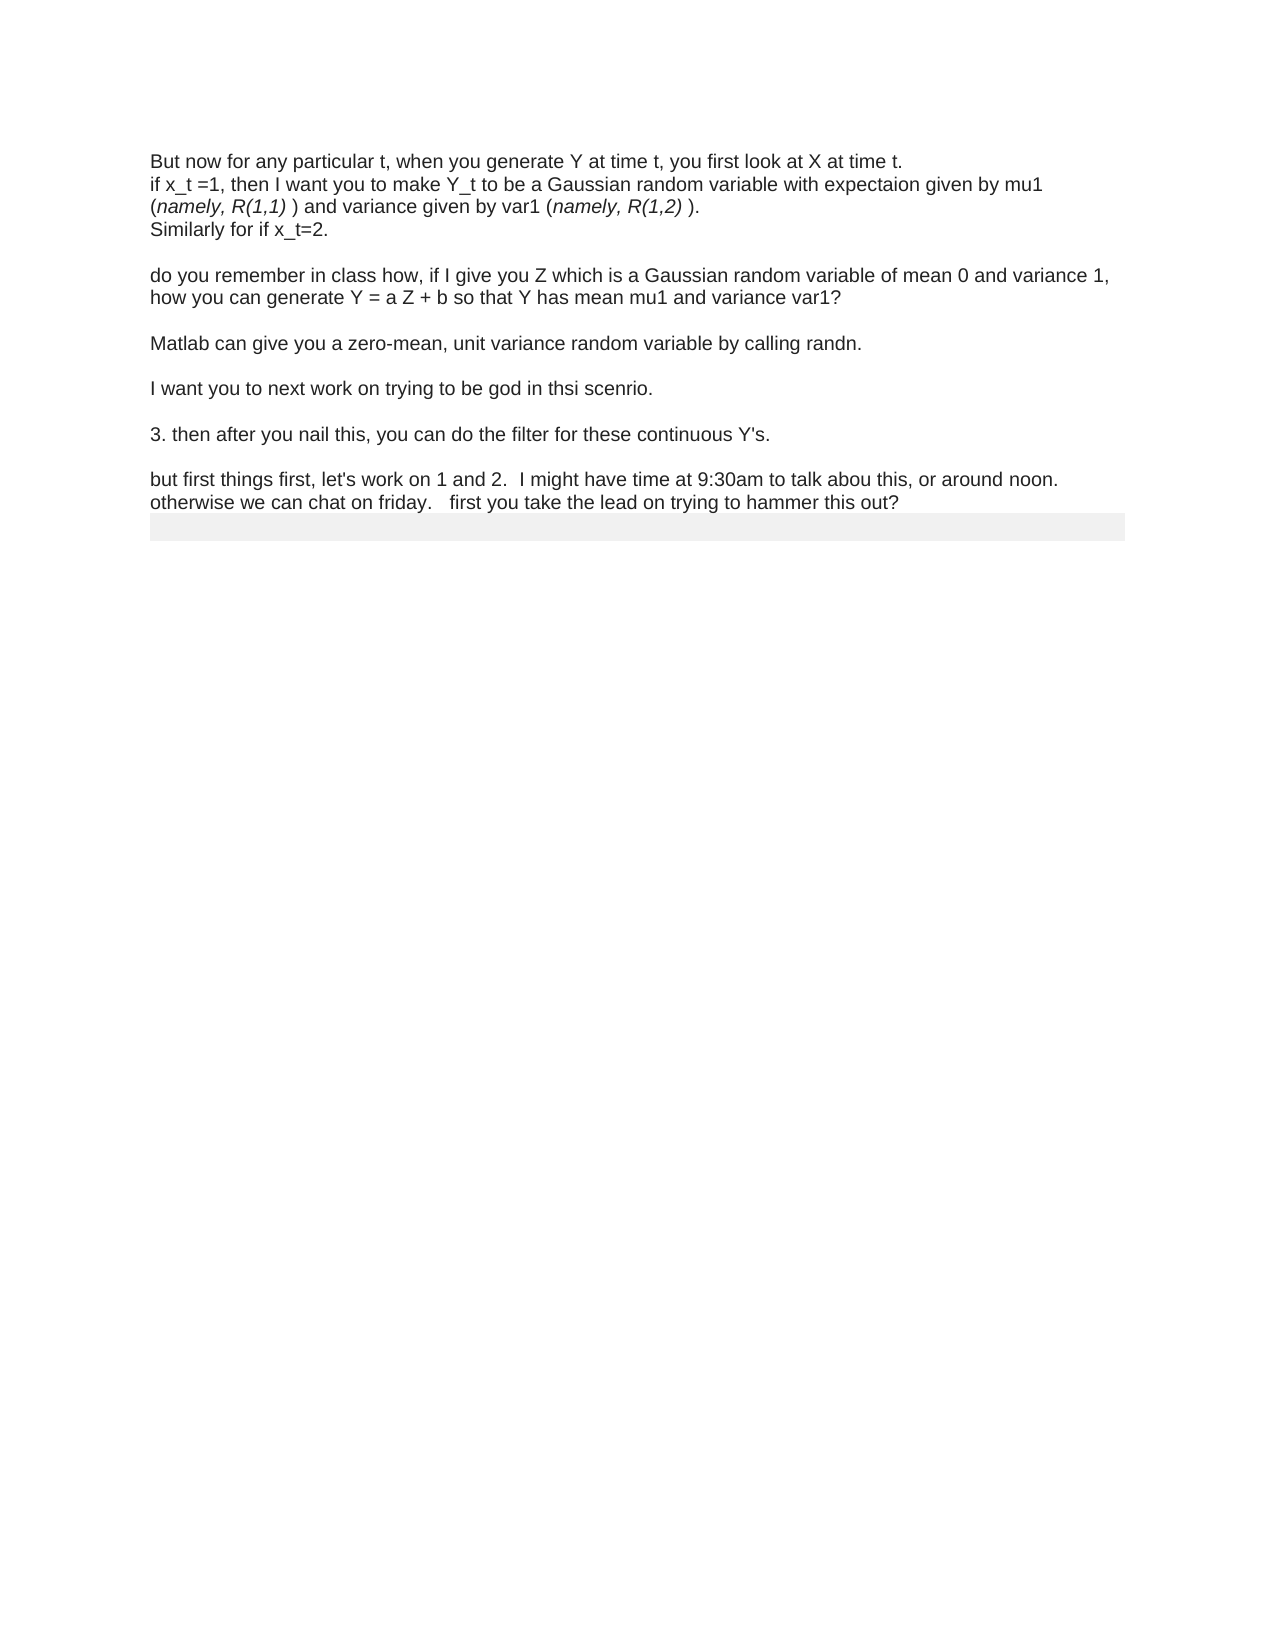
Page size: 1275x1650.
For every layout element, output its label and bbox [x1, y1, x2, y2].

text [150, 150, 1125, 513]
